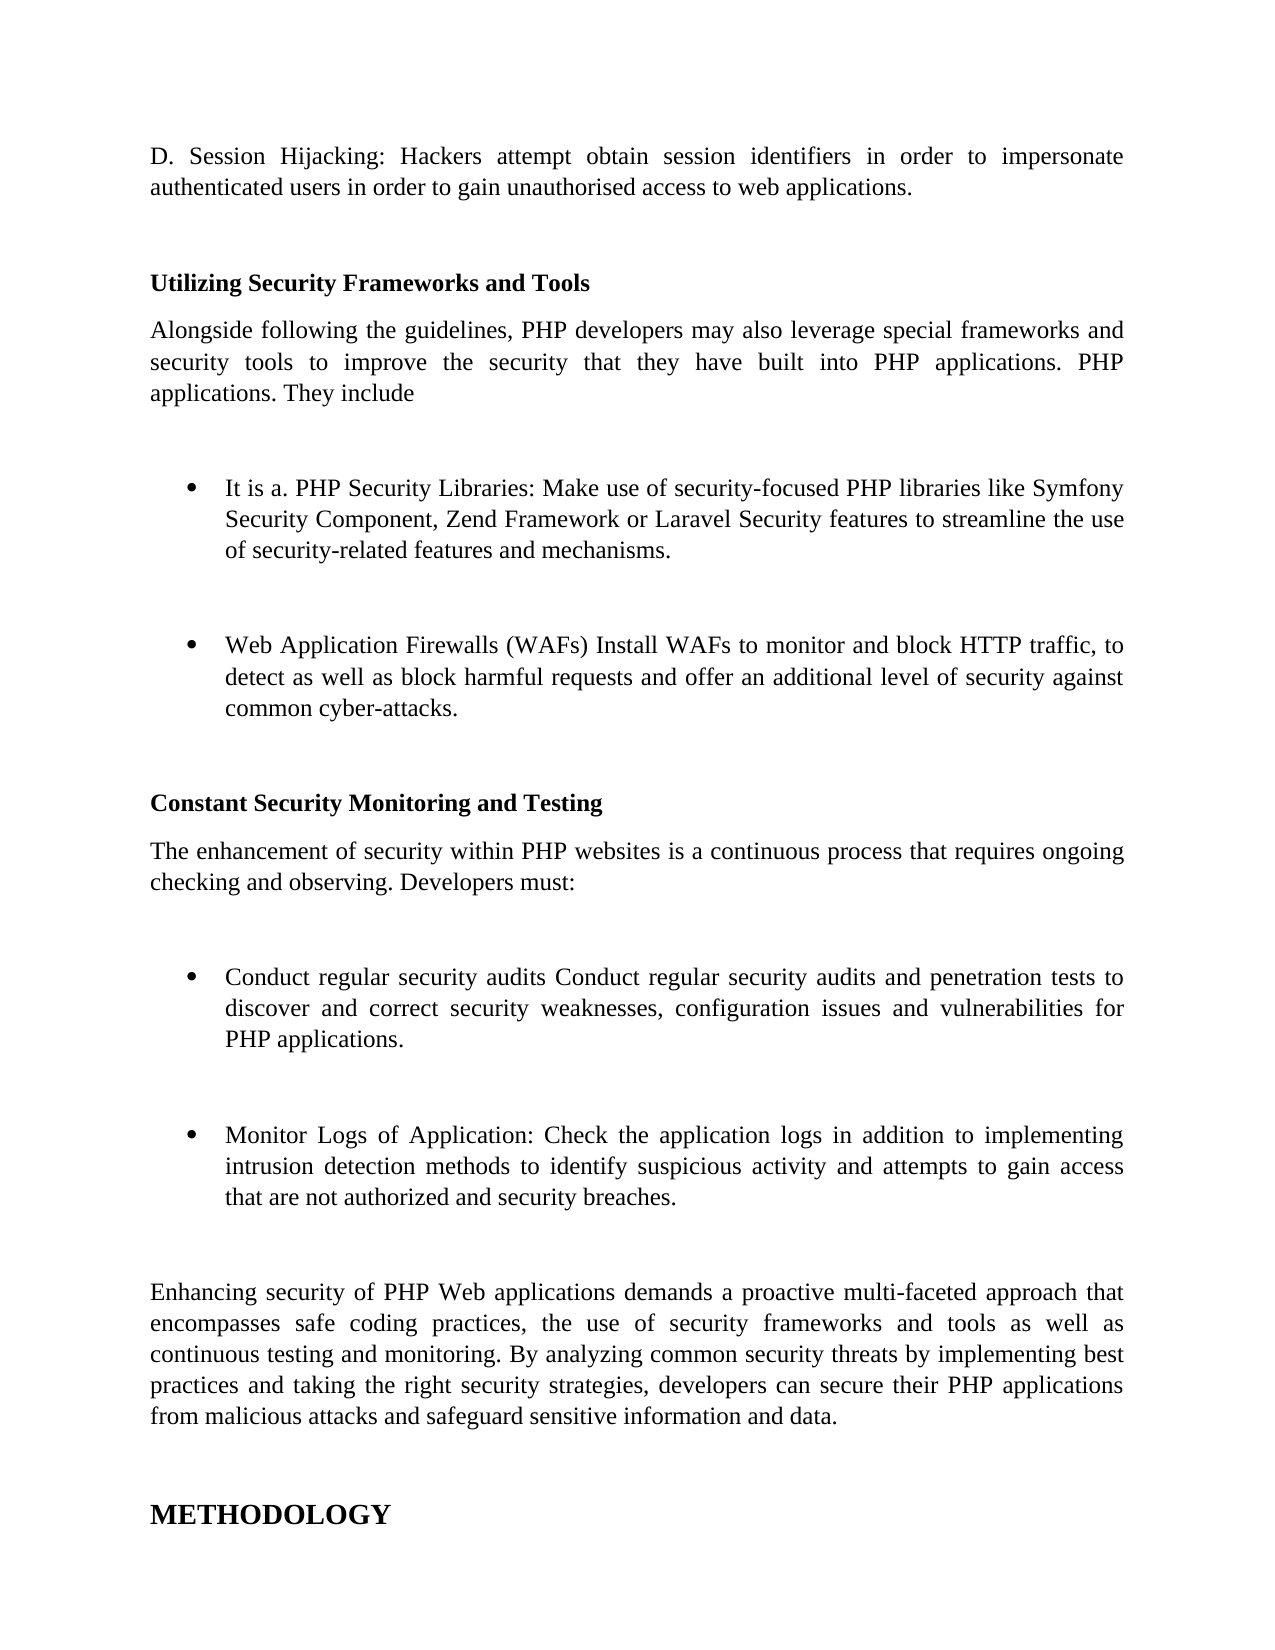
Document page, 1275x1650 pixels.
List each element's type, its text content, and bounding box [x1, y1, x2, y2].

text Constant Security Monitoring and Testing [150, 788, 1125, 817]
list Web Application Firewalls (WAFs) Install WAFs to monitor and block HTTP traffic, to detect as well as block harmful requests and offer an additional level of security against common cyber-attacks. [187, 631, 1125, 721]
text Enhancing security of PHP Web applications demands a proactive multi-faceted approach that encompasses safe coding practices, the use of security frameworks and tools as well as continuous testing and monitoring. By analyzing common security threats by implementing best practices and taking the right security strategies, developers can secure their PHP applications from malicious attacks and safeguard sensitive information and data. [150, 1277, 1125, 1430]
text Alongside following the guidelines, PHP developers may also leverage special frameworks and security tools to improve the security that they have built into PHP applications. PHP applications. They include [150, 316, 1125, 406]
list It is a. PHP Security Libraries: Make use of security-focused PHP libraries like Symfony Security Component, Zend Framework or Laravel Security features to streamline the use of security-related features and mechanisms. [187, 473, 1125, 564]
list Conduct regular security audits Conduct regular security audits and penetration tests to discover and correct security weaknesses, configuration issues and vulnerabilities for PHP applications. [187, 962, 1125, 1053]
list Monitor Logs of Application: Check the application logs in addition to implementing intrusion detection methods to identify suspicious activity and attempts to gain access that are not authorized and security breaches. [187, 1120, 1125, 1211]
text Utilizing Security Frameworks and Tools [150, 268, 1125, 297]
text D. Session Hijacking: Hackers attempt obtain session identifiers in order to impersonate authenticated users in order to gain unauthorised access to web applications. [150, 141, 1125, 201]
text The enhancement of security within PHP websites is a continuous process that requires ongoing checking and observing. Developers must: [150, 836, 1125, 896]
text METHODOLOGY [150, 1497, 1125, 1530]
